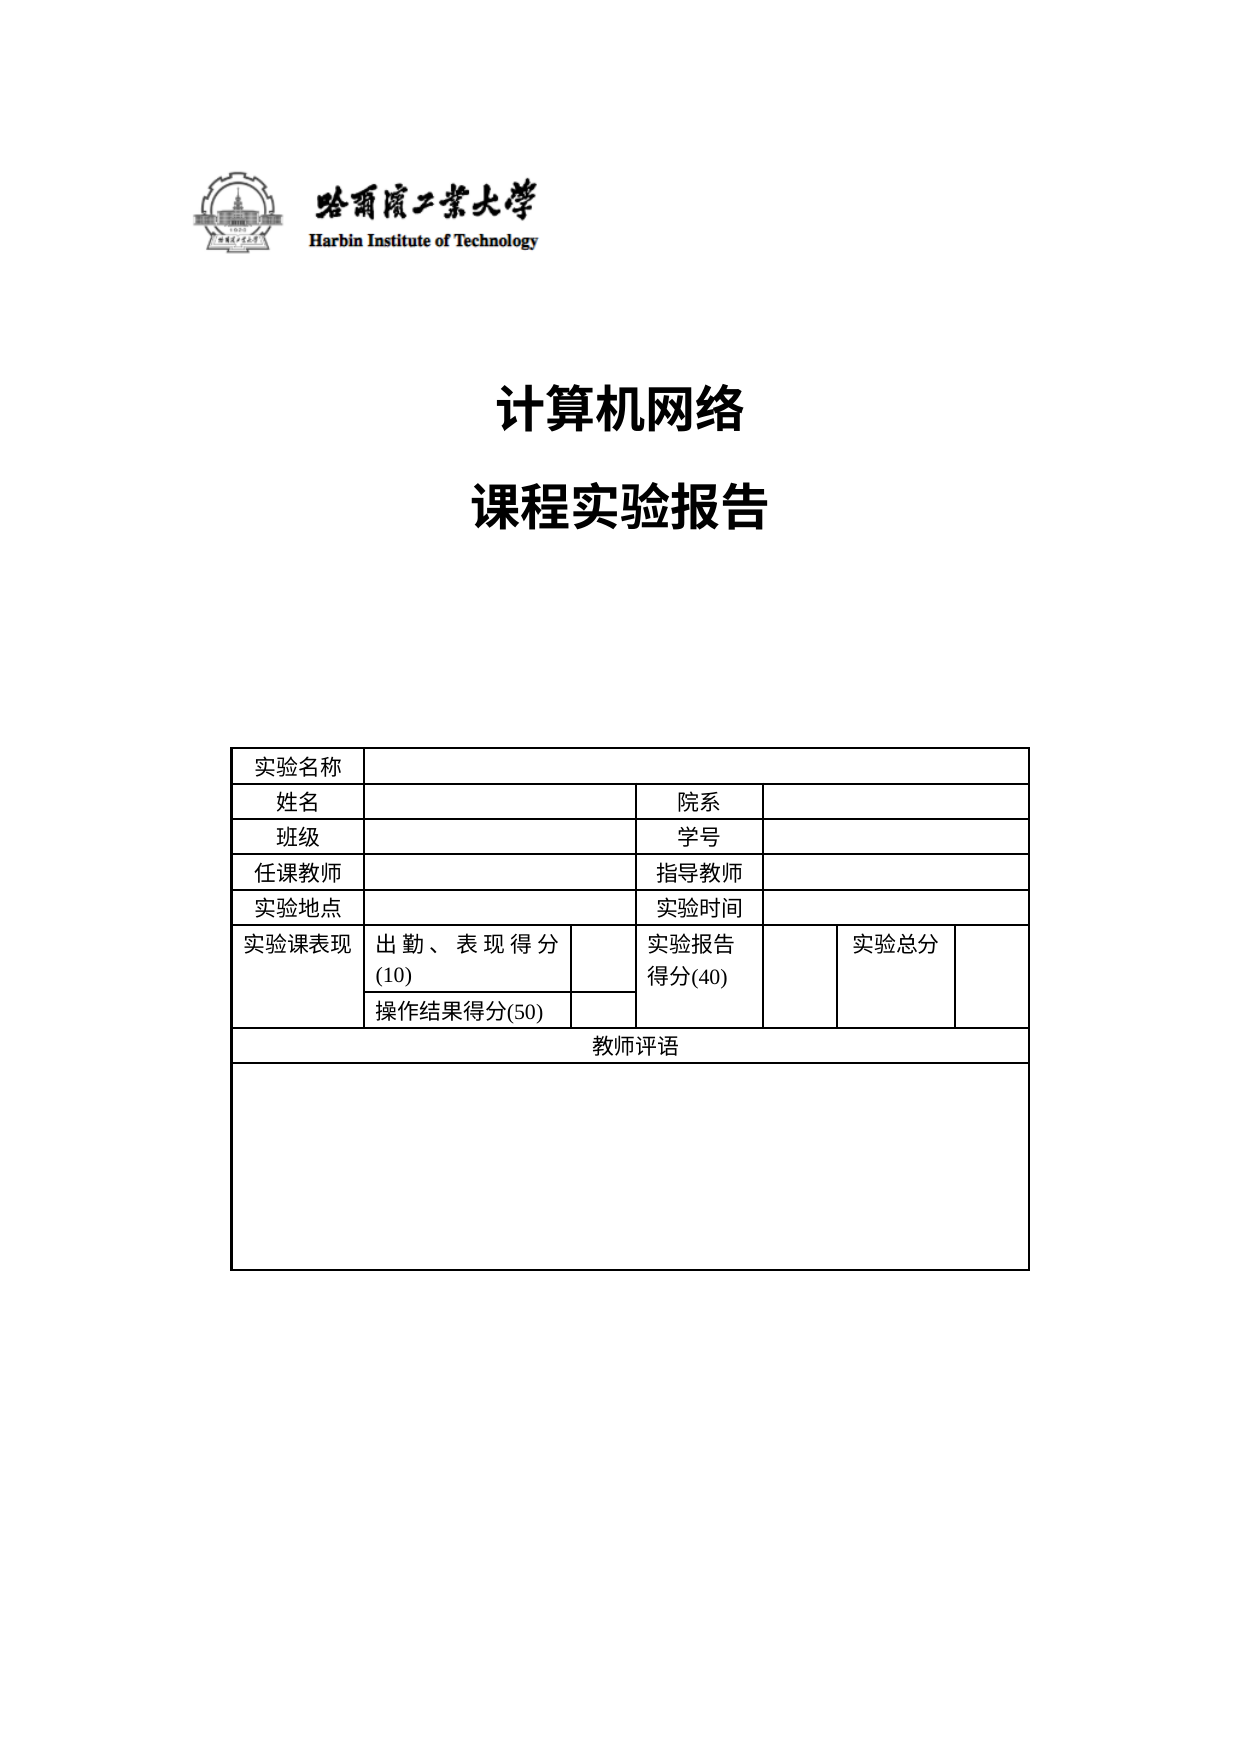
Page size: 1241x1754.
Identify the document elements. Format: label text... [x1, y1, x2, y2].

table_cell [764, 785, 1028, 818]
table_cell 实验总分 [838, 926, 954, 1027]
table_cell [365, 785, 635, 818]
table_cell 指导教师 [637, 855, 762, 889]
table_header [365, 749, 1028, 782]
table_cell [572, 926, 635, 991]
table_cell [365, 820, 635, 853]
table_cell [233, 1064, 1028, 1269]
text 计算机网络 [187, 357, 1053, 454]
table_cell 姓名 [233, 785, 363, 818]
table_cell 学号 [637, 820, 762, 853]
table_cell 出勤、表现得分(10) [365, 926, 570, 991]
table_cell 实验时间 [637, 891, 762, 924]
table_cell 实验课表现 [233, 926, 363, 1027]
table_cell [572, 993, 635, 1027]
table_cell [764, 820, 1028, 853]
text 课程实验报告 [187, 454, 1053, 552]
table_cell 任课教师 [233, 855, 363, 889]
table_cell 教师评语 [233, 1029, 1028, 1062]
table_cell [764, 855, 1028, 889]
table_cell [365, 891, 635, 924]
table_header 实验名称 [233, 749, 363, 782]
table_cell [956, 926, 1028, 1027]
table_cell 班级 [233, 820, 363, 853]
table_cell 实验报告 得分(40) [637, 926, 762, 1027]
table_cell [365, 855, 635, 889]
table_cell [764, 891, 1028, 924]
picture [187, 162, 550, 256]
table_cell 院系 [637, 785, 762, 818]
table_cell [764, 926, 836, 1027]
table_cell 实验地点 [233, 891, 363, 924]
table_cell 操作结果得分(50) [365, 993, 570, 1027]
